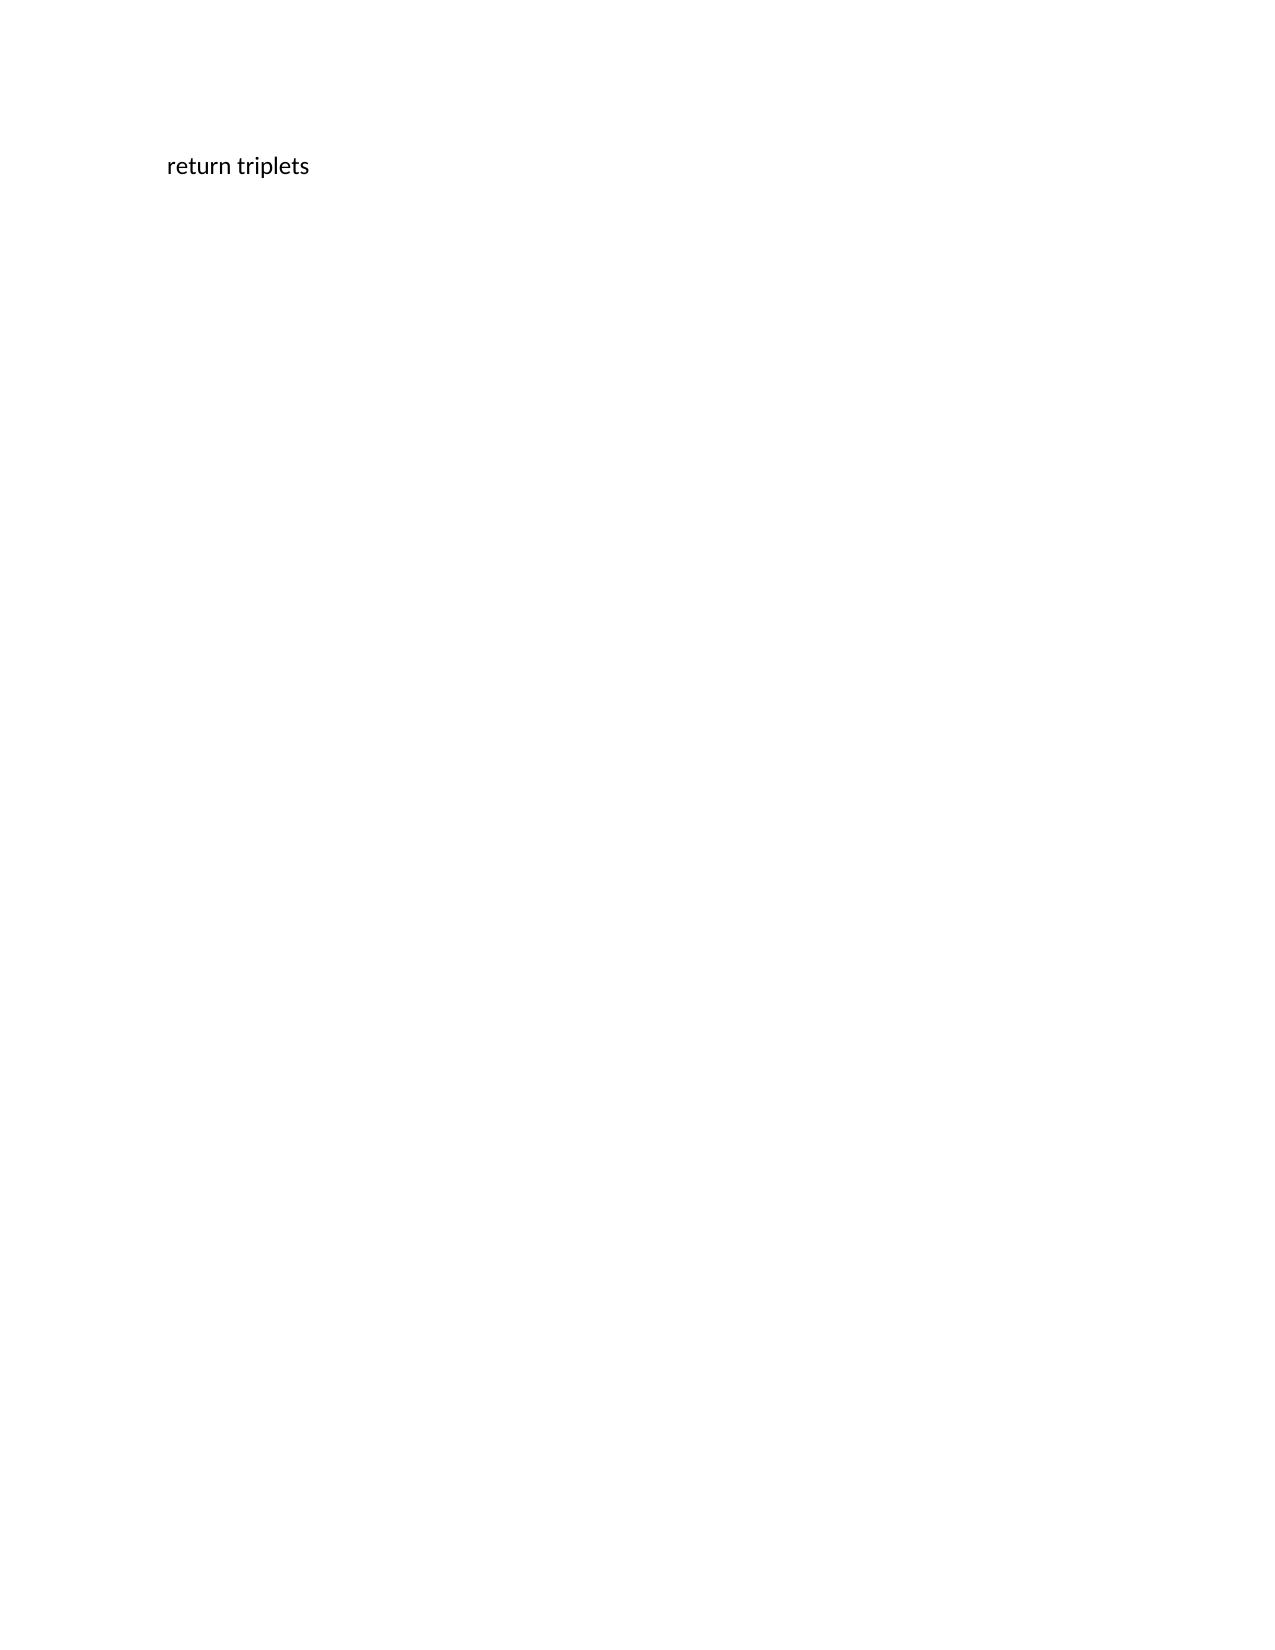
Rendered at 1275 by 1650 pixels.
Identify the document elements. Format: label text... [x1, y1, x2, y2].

text return triplets [150, 150, 1125, 181]
